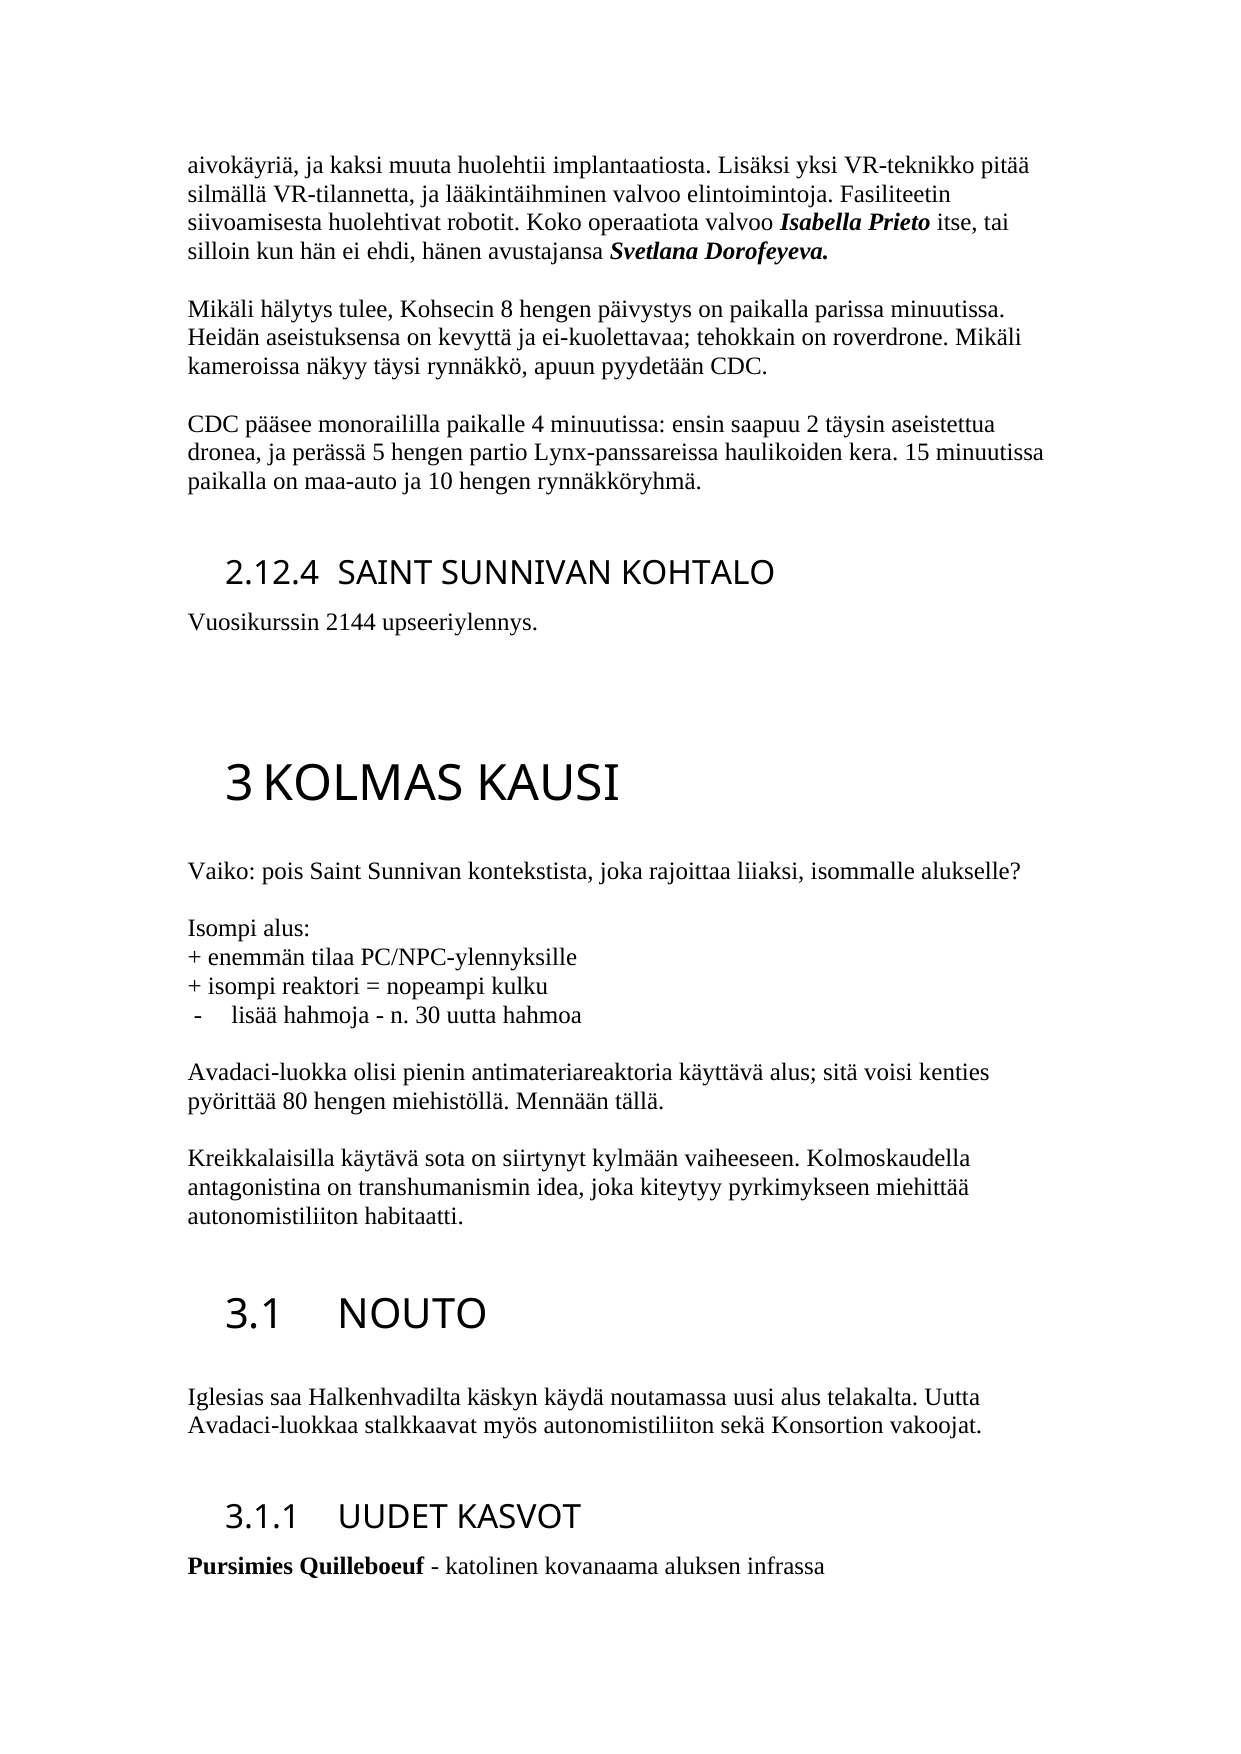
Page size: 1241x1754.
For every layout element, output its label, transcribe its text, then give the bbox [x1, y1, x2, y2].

text CDC pääsee monoraililla paikalle 4 minuutissa: ensin saapuu 2 täysin aseistettua dronea, ja perässä 5 hengen partio Lynx-panssareissa haulikoiden kera. 15 minuutissa paikalla on maa-auto ja 10 hengen rynnäkköryhmä. [187, 409, 1053, 495]
subtitle Saint Sunnivan kohtalo [225, 549, 1053, 594]
list lisää hahmoja - n. 30 uutta hahmoa [194, 1000, 1053, 1028]
subtitle Uudet kasvot [225, 1493, 1053, 1538]
subtitle Kolmas kausi [225, 747, 1053, 815]
text Avadaci-luokka olisi pienin antimateriareaktoria käyttävä alus; sitä voisi kenties pyörittää 80 hengen miehistöllä. Mennään tällä. [187, 1057, 1053, 1115]
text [187, 150, 1053, 265]
text Vuosikurssin 2144 upseeriylennys. [187, 607, 1053, 635]
text Iglesias saa Halkenhvadilta käskyn käydä noutamassa uusi alus telakalta. Uutta Avadaci-luokkaa stalkkaavat myös autonomistiliiton sekä Konsortion vakoojat. [187, 1382, 1053, 1439]
text Isompi alus: [187, 913, 1053, 942]
text Vaiko: pois Saint Sunnivan kontekstista, joka rajoittaa liiaksi, isommalle alukselle? [187, 856, 1053, 885]
text + isompi reaktori = nopeampi kulku [187, 971, 1053, 1000]
text Kreikkalaisilla käytävä sota on siirtynyt kylmään vaiheeseen. Kolmoskaudella antagonistina on transhumanismin idea, joka kiteytyy pyrkimykseen miehittää autonomistiliiton habitaatti. [187, 1143, 1053, 1230]
text + enemmän tilaa PC/NPC-ylennyksille [187, 942, 1053, 971]
subtitle Nouto [225, 1283, 1053, 1340]
text Mikäli hälytys tulee, Kohsecin 8 hengen päivystys on paikalla parissa minuutissa. Heidän aseistuksensa on kevyttä ja ei-kuolettavaa; tehokkain on roverdrone. Mikäli kameroissa näkyy täysi rynnäkkö, apuun pyydetään CDC. [187, 294, 1053, 380]
text Pursimies Quilleboeuf - katolinen kovanaama aluksen infrassa [187, 1551, 1053, 1579]
